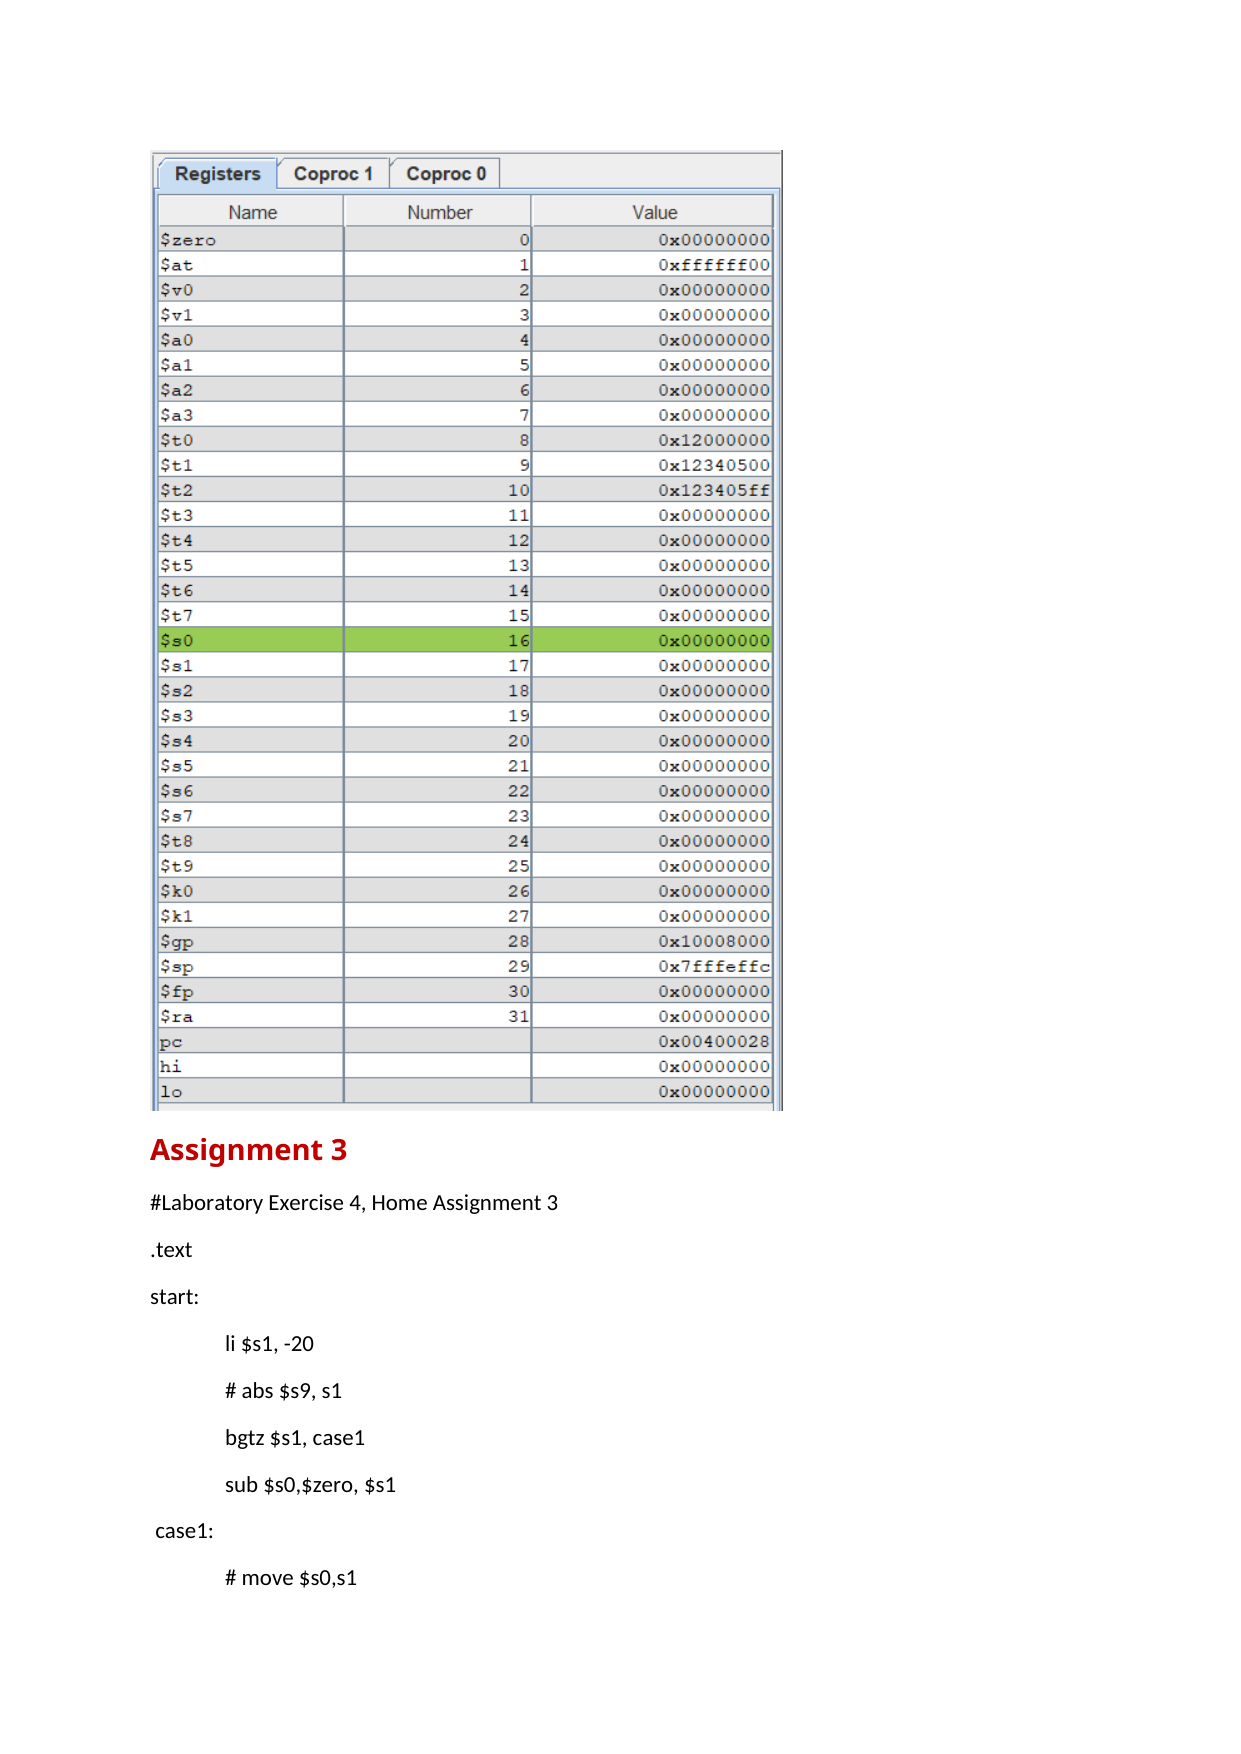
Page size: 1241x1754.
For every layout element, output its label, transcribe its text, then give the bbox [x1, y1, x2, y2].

text .text [150, 1235, 1090, 1263]
text li $s1, -20 [150, 1329, 1090, 1357]
text # abs $s9, s1 [150, 1376, 1090, 1404]
text # move $s0,s1 [150, 1563, 1090, 1591]
text Assignment 3 [150, 1129, 1090, 1169]
text #Laboratory Exercise 4, Home Assignment 3 [150, 1188, 1090, 1216]
text sub $s0,$zero, $s1 [150, 1470, 1090, 1498]
text case1: [150, 1517, 1090, 1544]
text bgtz $s1, case1 [150, 1423, 1090, 1451]
text start: [150, 1282, 1090, 1310]
picture [150, 150, 783, 1111]
